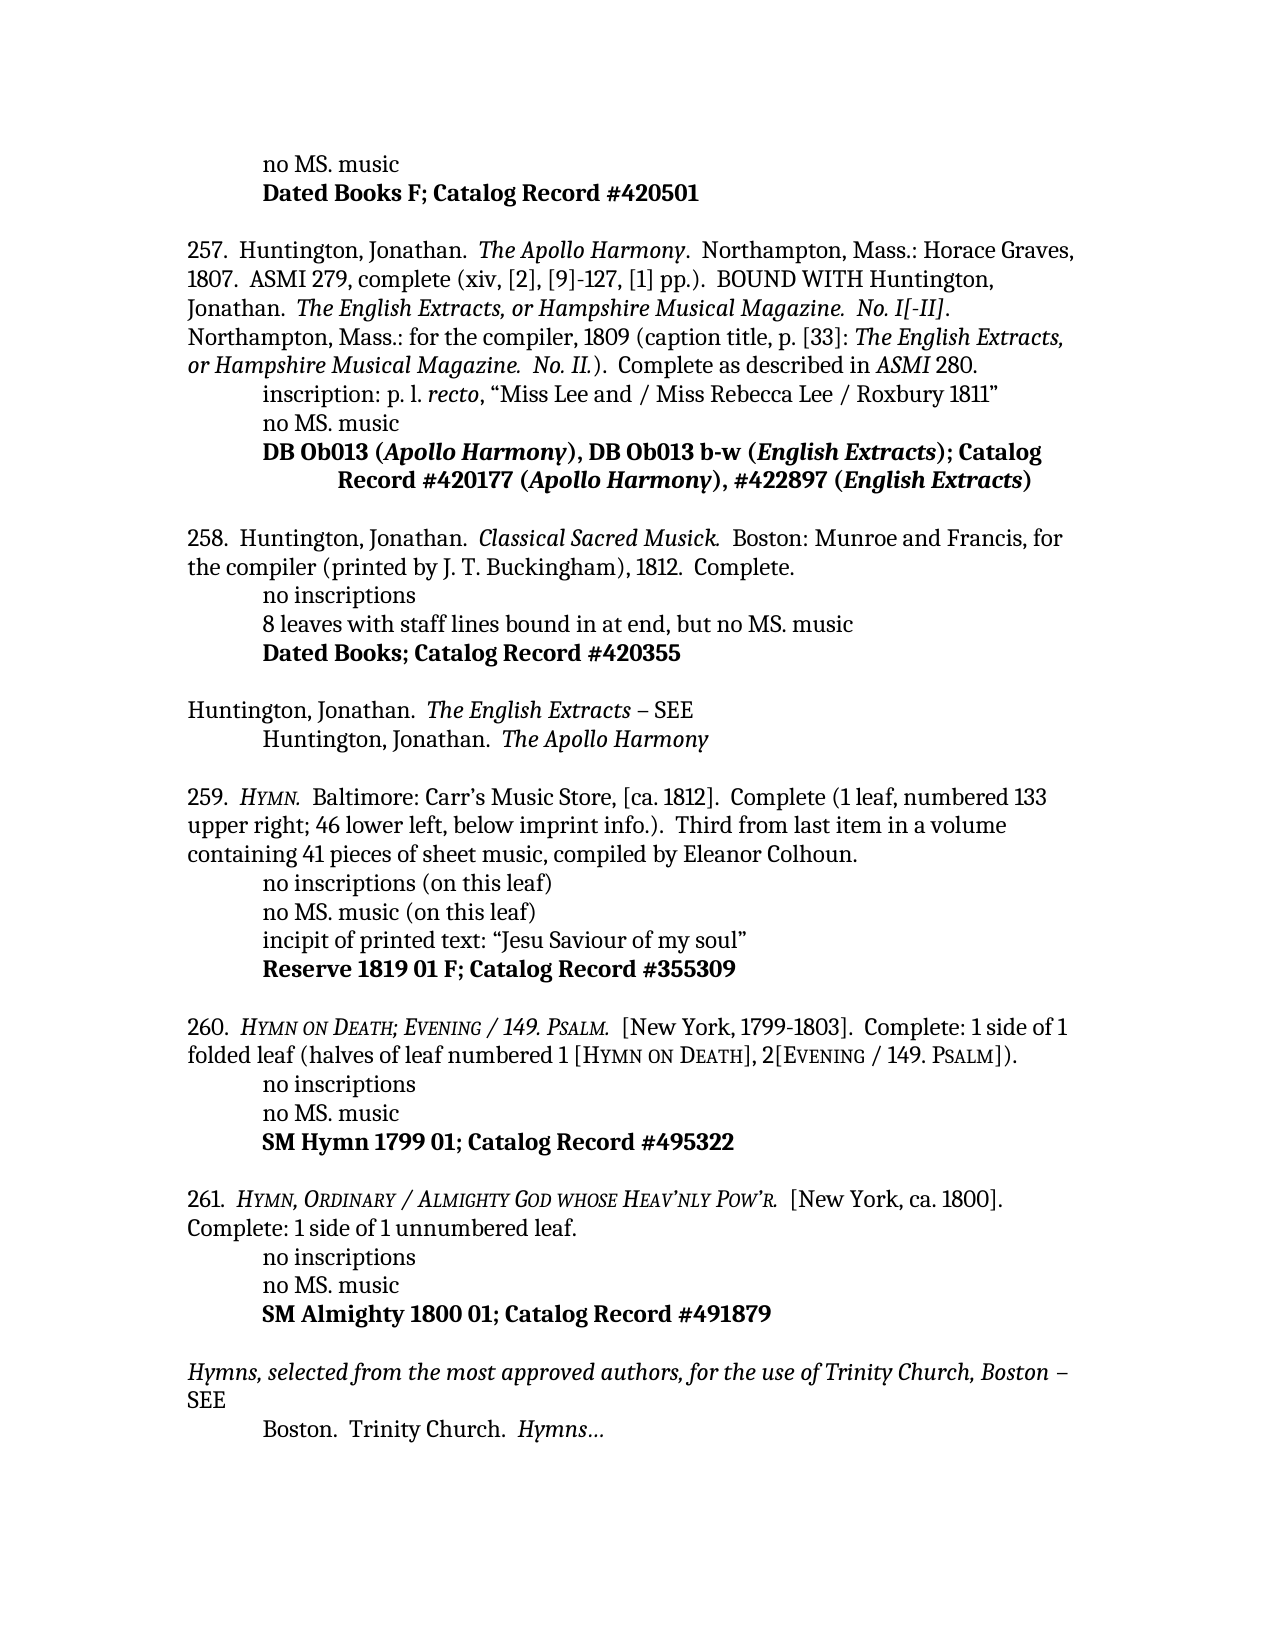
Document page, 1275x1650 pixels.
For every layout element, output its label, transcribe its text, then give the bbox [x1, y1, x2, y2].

text Huntington, Jonathan. The English Extracts – SEE [187, 696, 1087, 725]
text Dated Books F; Catalog Record #420501 [187, 179, 1087, 207]
text incipit of printed text: “Jesu Saviour of my soul” [187, 926, 1087, 955]
text no MS. music [187, 1271, 1087, 1300]
text Huntington, Jonathan. The Apollo Harmony [187, 725, 1087, 754]
text no MS. music (on this leaf) [187, 897, 1087, 926]
text no inscriptions [187, 581, 1087, 610]
text 258. Huntington, Jonathan. Classical Sacred Musick. Boston: Munroe and Francis, for the compiler (printed by J. T. Buckingham), 1812. Complete. [187, 524, 1087, 581]
text no inscriptions (on this leaf) [187, 869, 1087, 897]
text DB Ob013 (Apollo Harmony), DB Ob013 b-w (English Extracts); Catalog [187, 437, 1087, 466]
text Hymns, selected from the most approved authors, for the use of Trinity Church, Boston – SEE [187, 1357, 1087, 1415]
text no MS. music [187, 409, 1087, 437]
text Reserve 1819 01 F; Catalog Record #355309 [187, 955, 1087, 984]
text SM Hymn 1799 01; Catalog Record #495322 [187, 1127, 1087, 1156]
text 260. Hymn on Death; Evening / 149. Psalm. [New York, 1799-1803]. Complete: 1 side of 1 folded leaf (halves of leaf numbered 1 [Hymn on Death], 2[Evening / 149. Psalm]). [187, 1012, 1087, 1070]
text 257. Huntington, Jonathan. The Apollo Harmony. Northampton, Mass.: Horace Graves, 1807. ASMI 279, complete (xiv, [2], [9]-127, [1] pp.). BOUND WITH Huntington, Jonathan. The English Extracts, or Hampshire Musical Magazine. No. I[-II]. Northampton, Mass.: for the compiler, 1809 (caption title, p. [33]: The English Extracts, or Hampshire Musical Magazine. No. II.). Complete as described in ASMI 280. [187, 236, 1087, 380]
text Boston. Trinity Church. Hymns… [187, 1415, 1087, 1444]
text 8 leaves with staff lines bound in at end, but no MS. music [187, 610, 1087, 639]
text Dated Books; Catalog Record #420355 [187, 639, 1087, 667]
text 259. Hymn. Baltimore: Carr’s Music Store, [ca. 1812]. Complete (1 leaf, numbered 133 upper right; 46 lower left, below imprint info.). Third from last item in a volume containing 41 pieces of sheet music, compiled by Eleanor Colhoun. [187, 782, 1087, 869]
text SM Almighty 1800 01; Catalog Record #491879 [187, 1300, 1087, 1329]
text no inscriptions [187, 1242, 1087, 1271]
text 261. Hymn, Ordinary / Almighty God whose Heav’nly Pow’r. [New York, ca. 1800]. Complete: 1 side of 1 unnumbered leaf. [187, 1185, 1087, 1242]
text no MS. music [187, 150, 1087, 179]
text no MS. music [187, 1099, 1087, 1127]
text inscription: p. l. recto, “Miss Lee and / Miss Rebecca Lee / Roxbury 1811” [187, 380, 1087, 409]
text Record #420177 (Apollo Harmony), #422897 (English Extracts) [187, 466, 1087, 495]
text no inscriptions [187, 1070, 1087, 1099]
